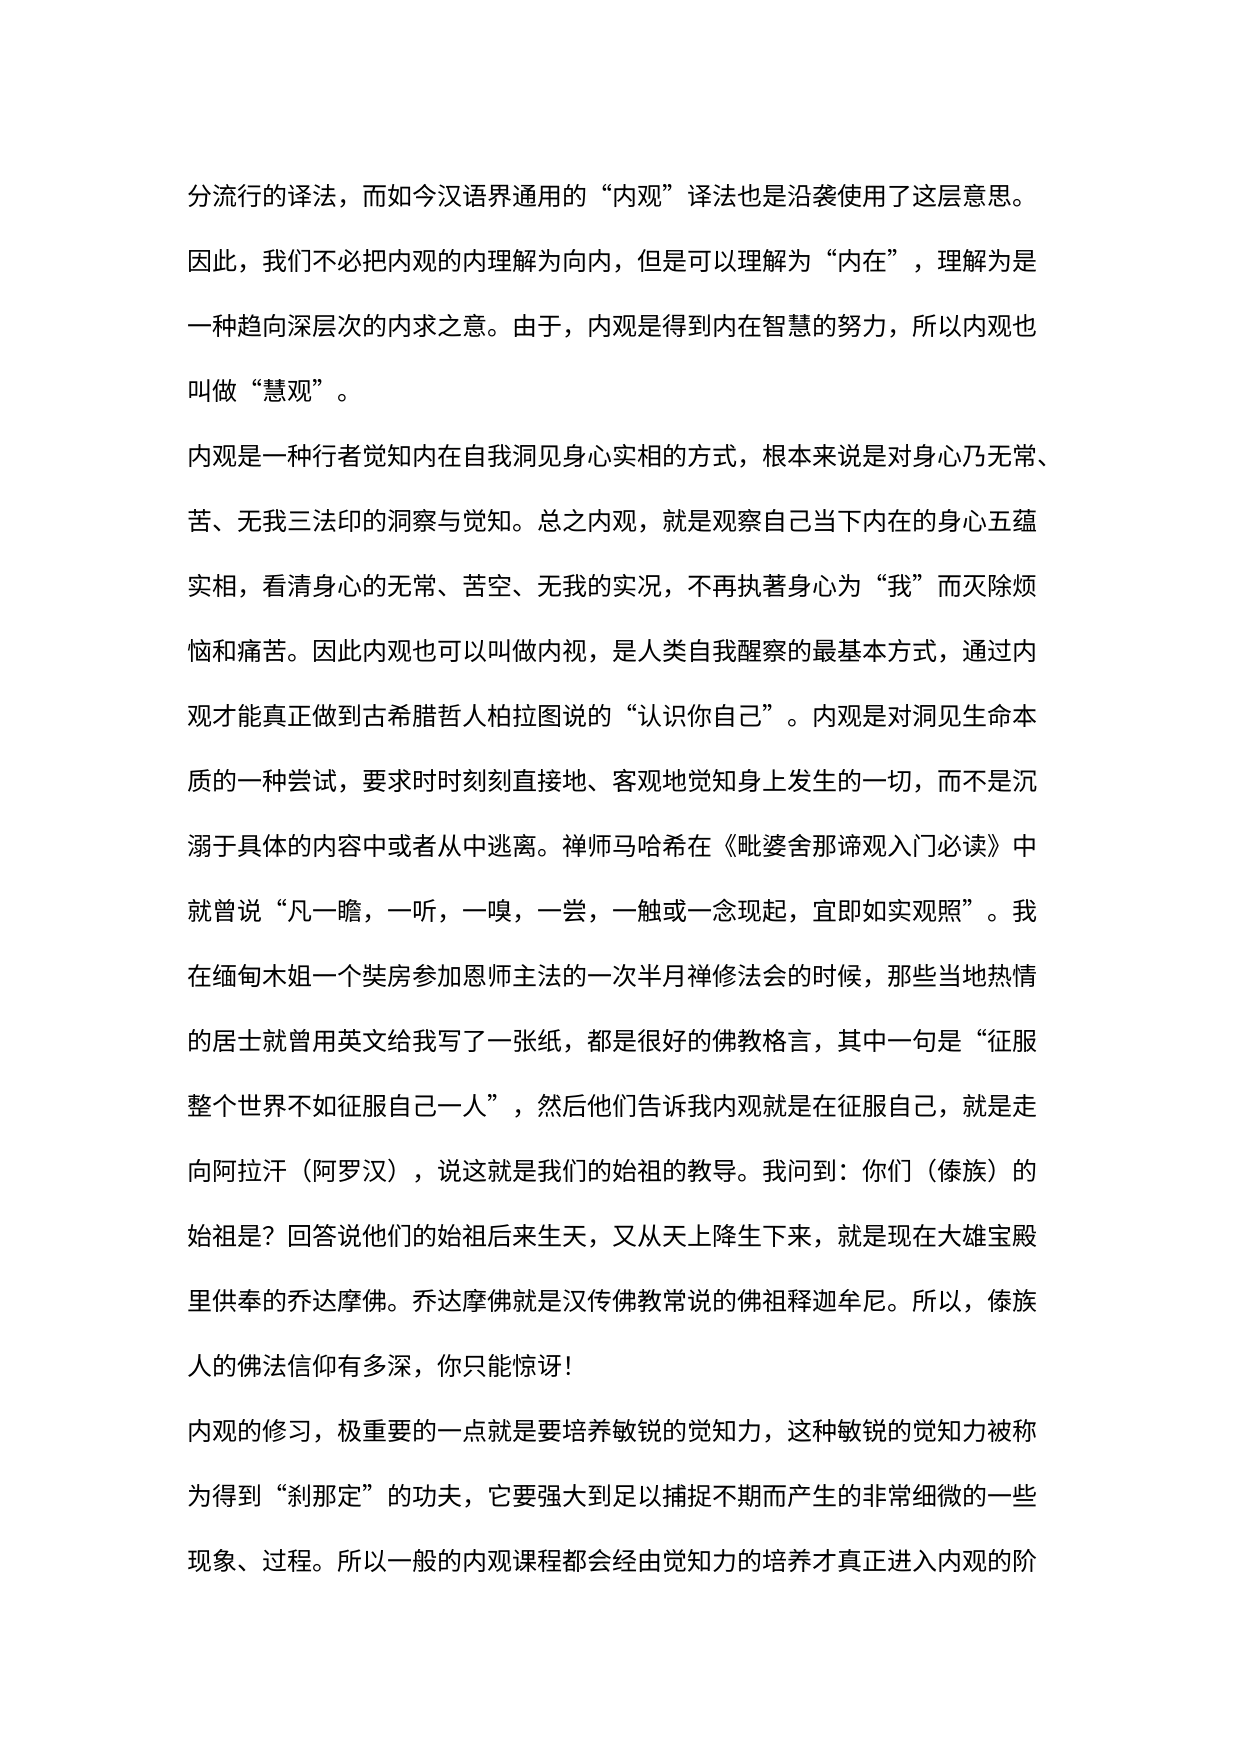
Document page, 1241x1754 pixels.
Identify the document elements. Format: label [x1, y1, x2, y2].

text [187, 162, 1053, 1592]
